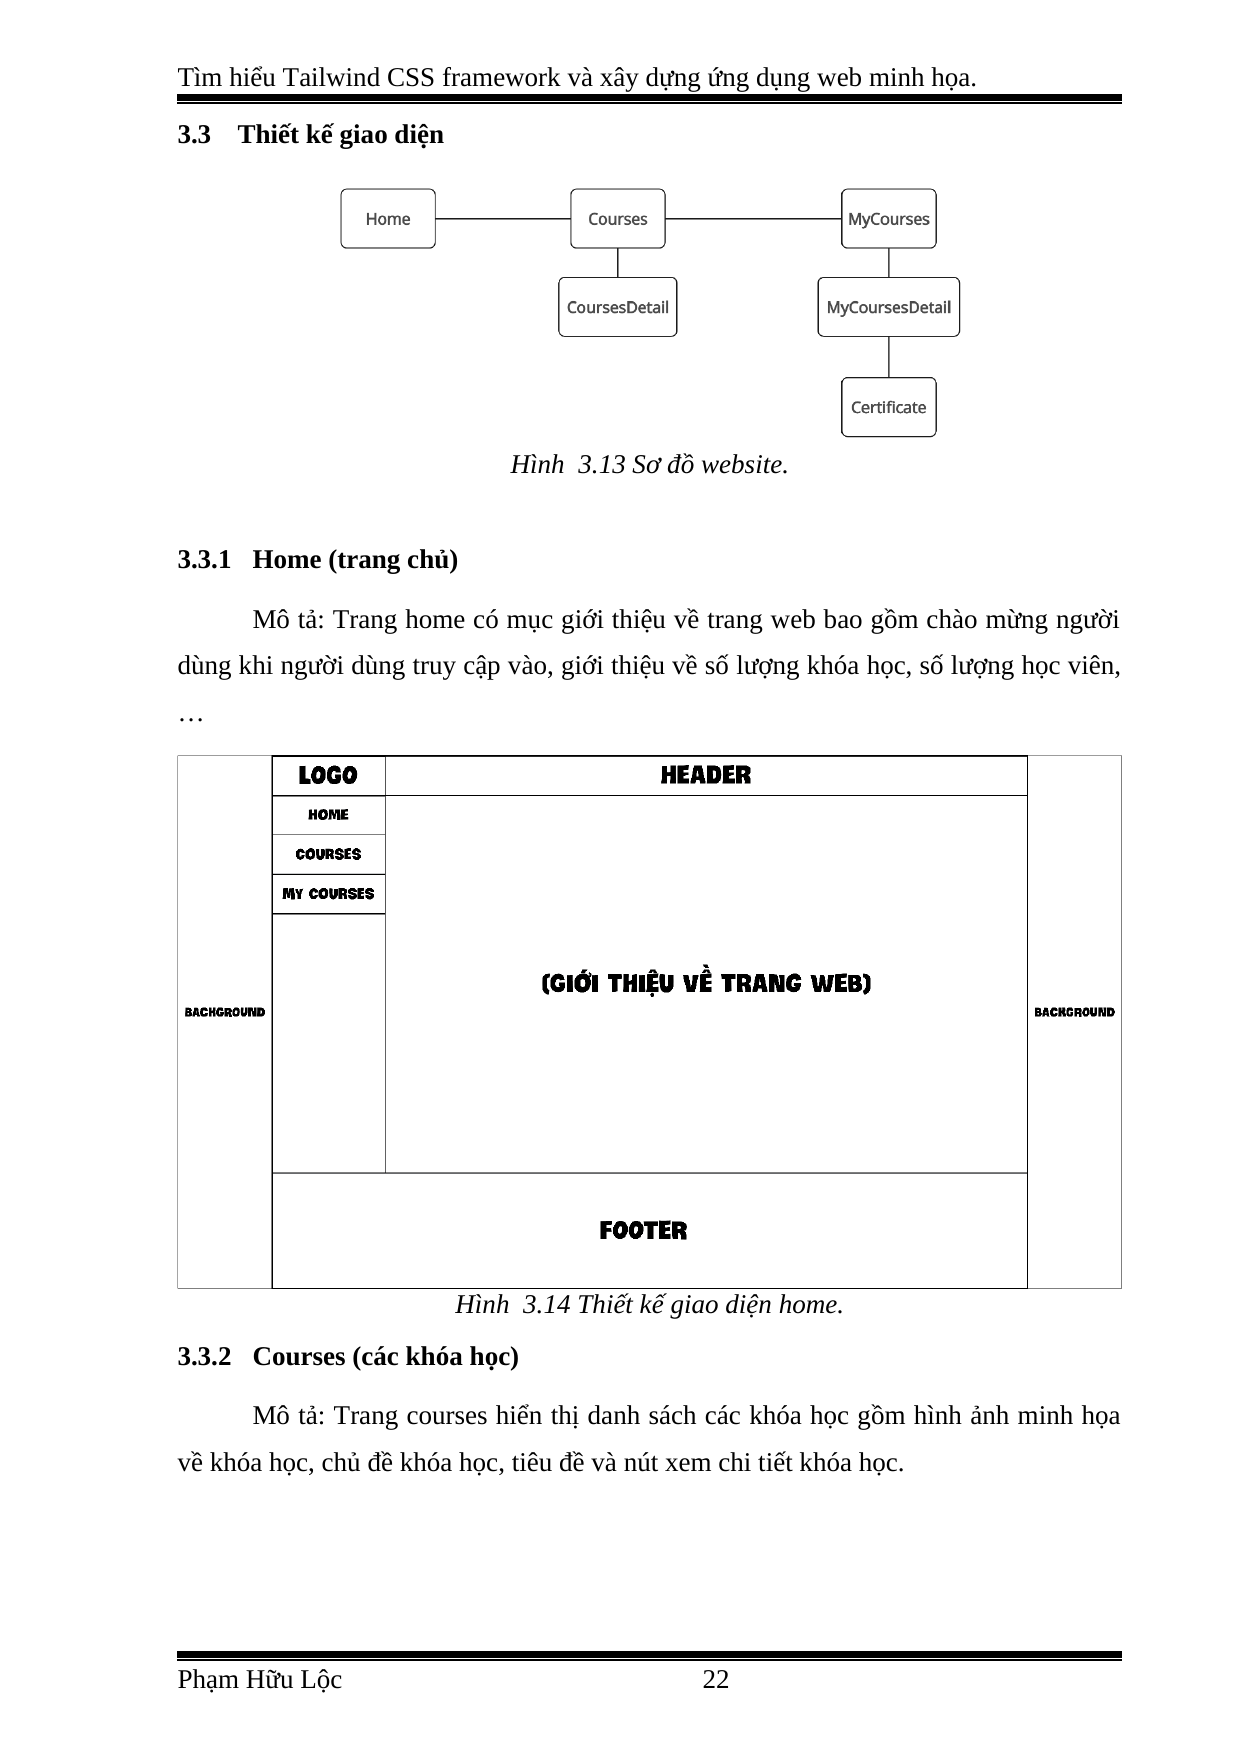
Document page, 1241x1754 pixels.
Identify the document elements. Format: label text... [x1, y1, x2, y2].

subtitle Thiết kế giao diện [177, 118, 1122, 149]
text Mô tả: Trang courses hiển thị danh sách các khóa học gồm hình ảnh minh họa về khóa học, chủ đề khóa học, tiêu đề và nút xem chi tiết khóa học. [177, 1399, 1122, 1477]
picture [177, 755, 1122, 1289]
subtitle Courses (các khóa học) [177, 1340, 1122, 1371]
picture [329, 177, 970, 448]
text Mô tả: Trang home có mục giới thiệu về trang web bao gồm chào mừng người dùng khi người dùng truy cập vào, giới thiệu về số lượng khóa học, số lượng học viên, … [177, 603, 1122, 727]
subtitle Home (trang chủ) [177, 544, 1122, 575]
